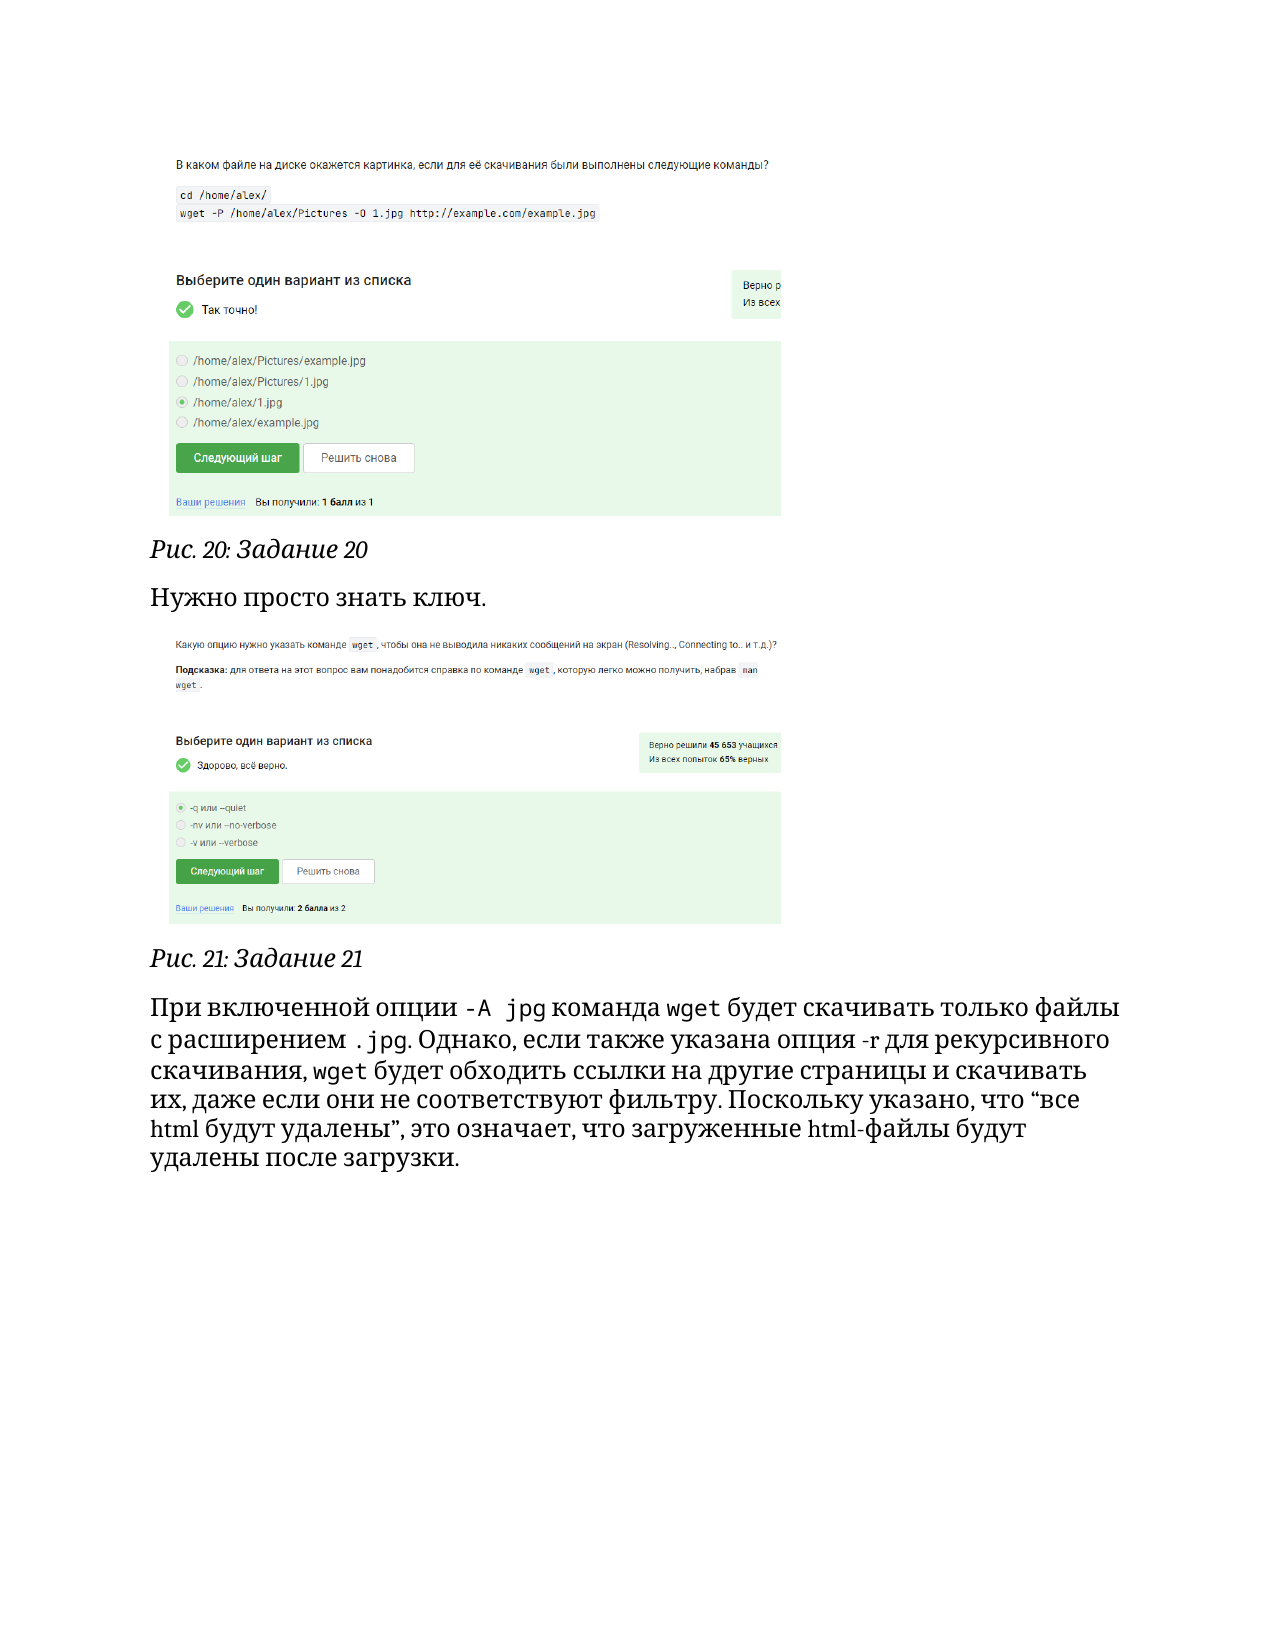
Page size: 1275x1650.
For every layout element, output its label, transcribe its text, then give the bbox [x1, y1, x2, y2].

text Нужно просто знать ключ. [150, 584, 1125, 613]
picture [168, 631, 782, 924]
text Рис. 21: Задание 21 [150, 945, 1125, 973]
text Рис. 20: Задание 20 [150, 536, 1125, 565]
picture [168, 150, 782, 516]
text При включенной опции -A jpg команда wget будет скачивать только файлы с расширением .jpg. Однако, если также указана опция -r для рекурсивного скачивания, wget будет обходить ссылки на другие страницы и скачивать их, даже если они не соответствуют фильтру. Поскольку указано, что “все html будут удалены”, это означает, что загруженные html-файлы будут удалены после загрузки. [150, 992, 1125, 1172]
